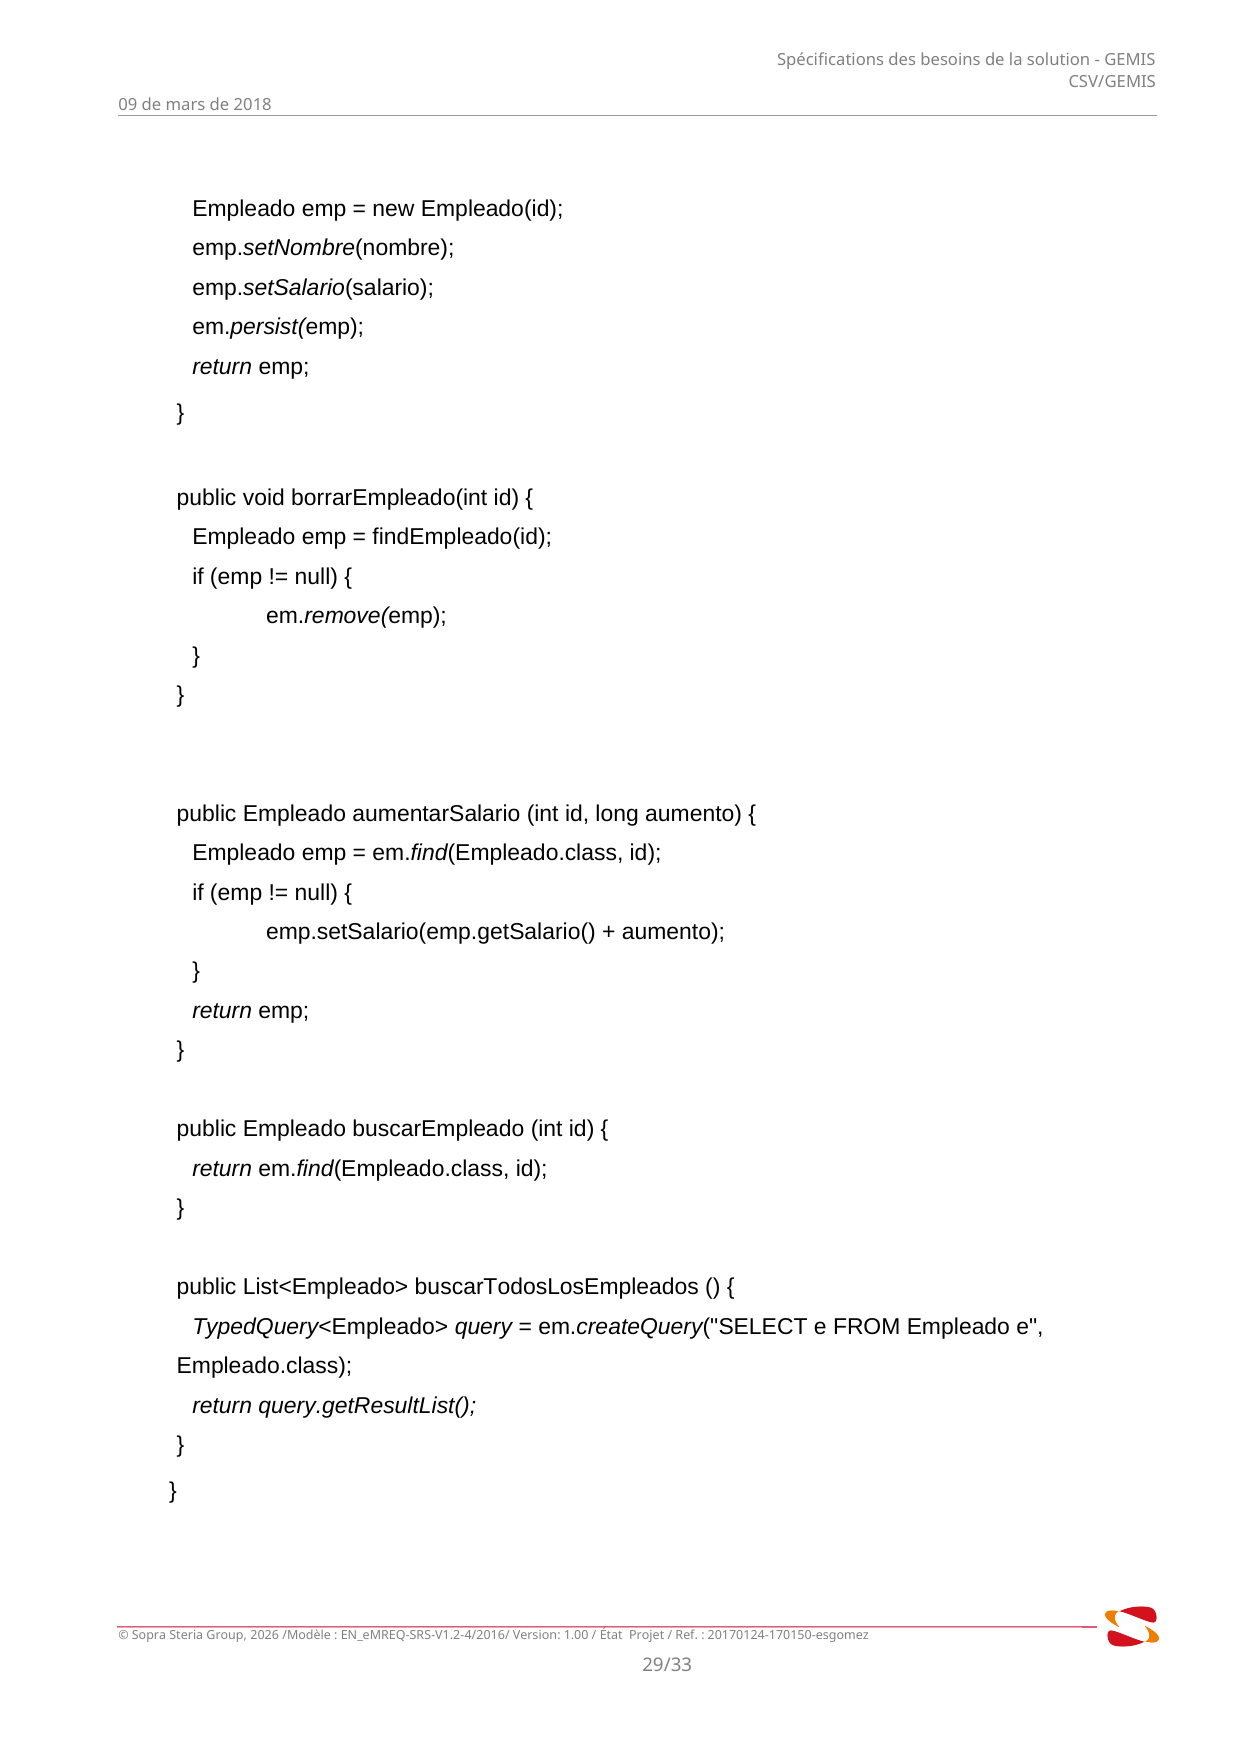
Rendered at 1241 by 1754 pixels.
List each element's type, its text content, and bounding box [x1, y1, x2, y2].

text } [176, 1036, 1157, 1063]
picture [1096, 1600, 1168, 1653]
text if (emp != null) { [176, 878, 1157, 905]
text return emp; [176, 997, 1157, 1023]
text TypedQuery<Empleado> query = em.createQuery("SELECT e FROM Empleado e", Empleado.class); [176, 1313, 1157, 1379]
text } [118, 398, 1157, 425]
text emp.setNombre(nombre); [176, 234, 1157, 261]
text } [176, 1194, 1157, 1221]
text } [118, 1477, 1157, 1503]
text em.remove(emp); [250, 602, 1157, 628]
text public Empleado aumentarSalario (int id, long aumento) { [176, 799, 1157, 826]
text emp.setSalario(emp.getSalario() + aumento); [250, 918, 1157, 944]
text } [176, 1431, 1157, 1458]
text return em.find(Empleado.class, id); [176, 1155, 1157, 1181]
text return emp; [176, 353, 1157, 379]
text public List<Empleado> buscarTodosLosEmpleados () { [176, 1273, 1157, 1300]
text Empleado emp = em.find(Empleado.class, id); [176, 839, 1157, 865]
text public Empleado buscarEmpleado (int id) { [176, 1115, 1157, 1142]
text Empleado emp = new Empleado(id); [192, 195, 1157, 221]
text emp.setSalario(salario); [176, 274, 1157, 300]
text } [176, 957, 1157, 984]
text if (emp != null) { [176, 563, 1157, 589]
text return query.getResultList(); [176, 1392, 1157, 1418]
text Empleado emp = findEmpleado(id); [176, 523, 1157, 549]
text } [176, 681, 1157, 707]
text } [176, 642, 1157, 668]
text public void borrarEmpleado(int id) { [176, 484, 1157, 510]
text em.persist(emp); [176, 313, 1157, 340]
